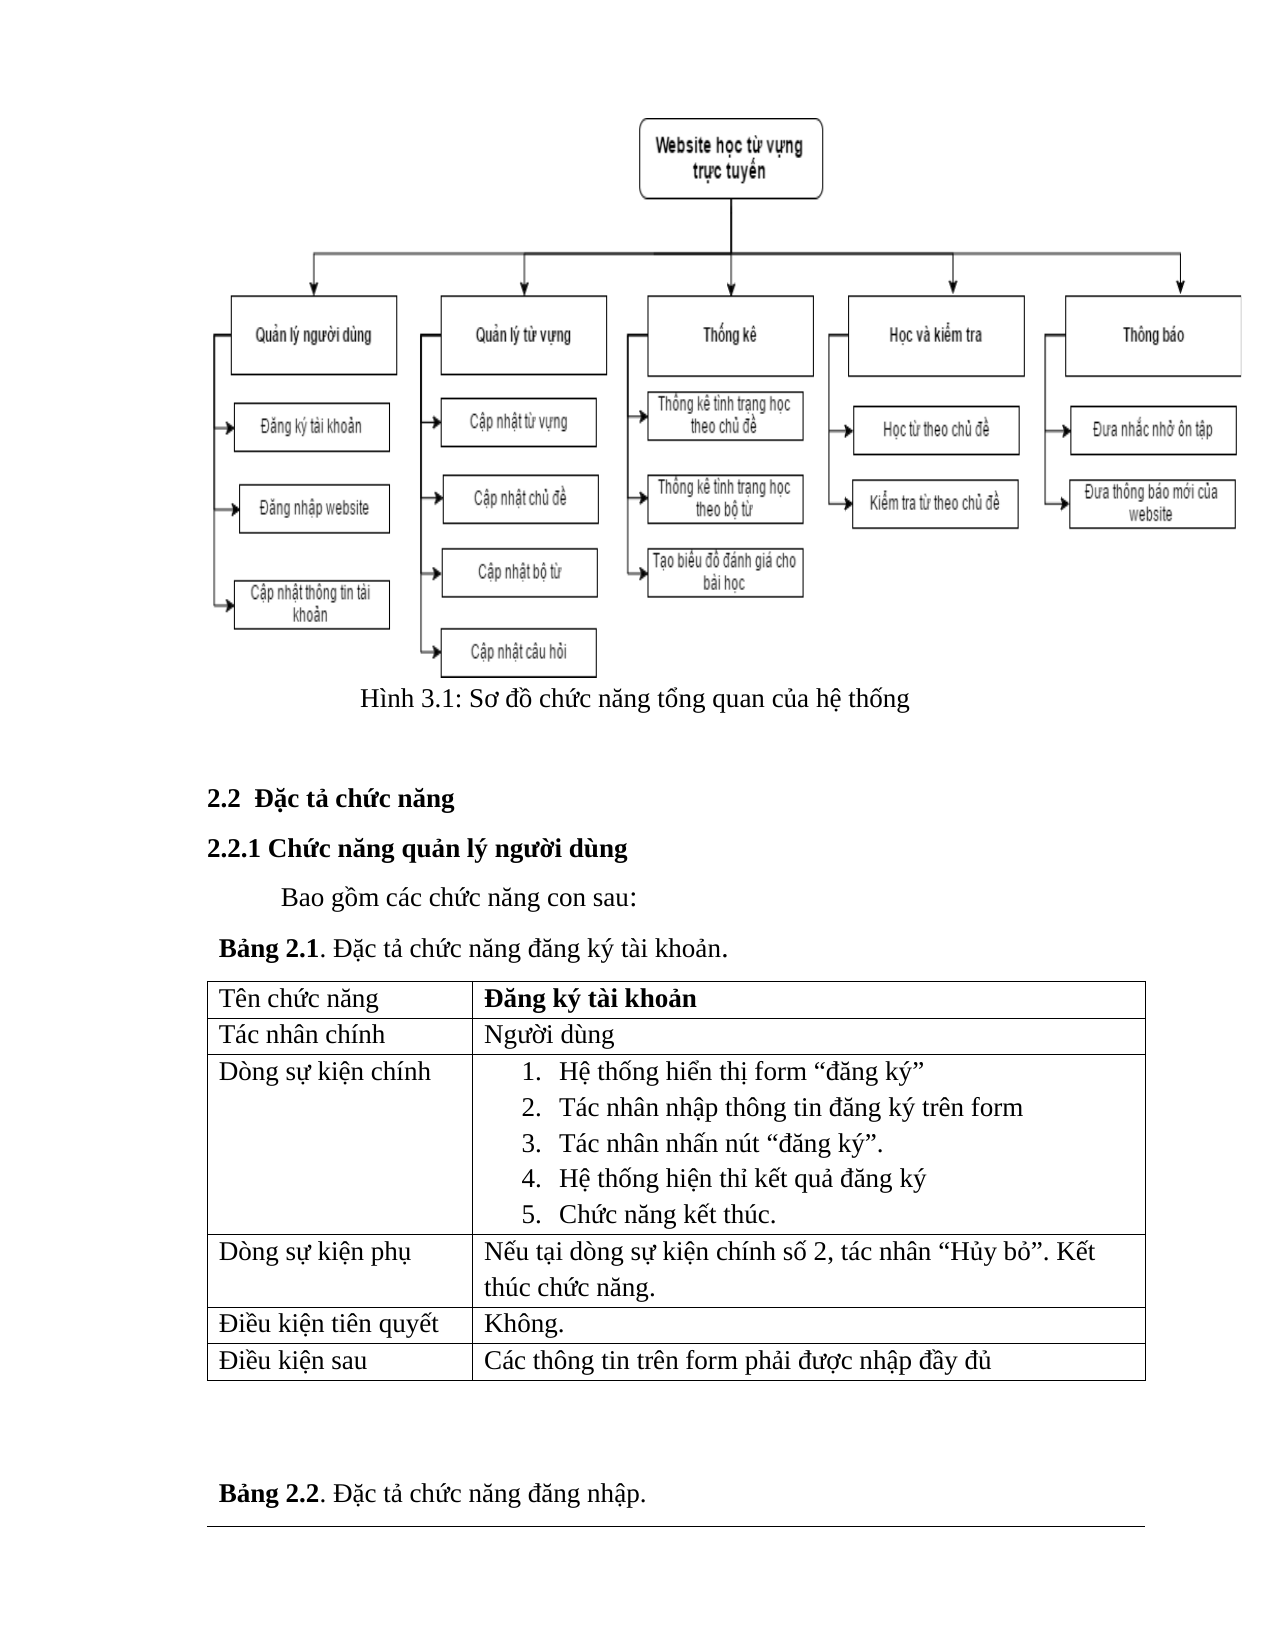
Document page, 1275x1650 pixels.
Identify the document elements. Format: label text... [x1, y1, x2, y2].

table_cell Nếu tại dòng sự kiện chính số 2, tác nhân “Hủy bỏ”. Kết thúc chức năng. [473, 1235, 1145, 1307]
table_cell Điều kiện tiên quyết [208, 1308, 472, 1343]
table_cell Các thông tin trên form phải được nhập đầy đủ [473, 1344, 1145, 1380]
picture [206, 118, 1242, 678]
table_cell Tên chức năng [208, 982, 472, 1018]
subtitle 2.2.1 Chức năng quản lý người dùng [207, 832, 1157, 863]
table_cell Điều kiện sau [208, 1344, 472, 1380]
table_cell Dòng sự kiện phụ [208, 1235, 472, 1307]
table_header Bảng 2.1. Đặc tả chức năng đăng ký tài khoản. [207, 930, 1145, 981]
table_cell Hệ thống hiển thị form “đăng ký” Tác nhân nhập thông tin đăng ký trên form Tác nhân nhấn nút “đăng ký”. Hệ thống hiện thỉ kết quả đăng ký Chức năng kết thúc. [473, 1055, 1145, 1234]
table_cell Đăng ký tài khoản [473, 982, 1145, 1018]
table_cell Không. [473, 1308, 1145, 1343]
table_cell Dòng sự kiện chính [208, 1055, 472, 1234]
list Bao gồm các chức năng con sau: [281, 879, 1157, 912]
list 2.2 Đặc tả chức năng [207, 782, 1157, 813]
table_header Bảng 2.2. Đặc tả chức năng đăng nhập. [207, 1478, 1145, 1526]
table_cell Người dùng [473, 1019, 1145, 1054]
table_cell Tác nhân chính [208, 1019, 472, 1054]
